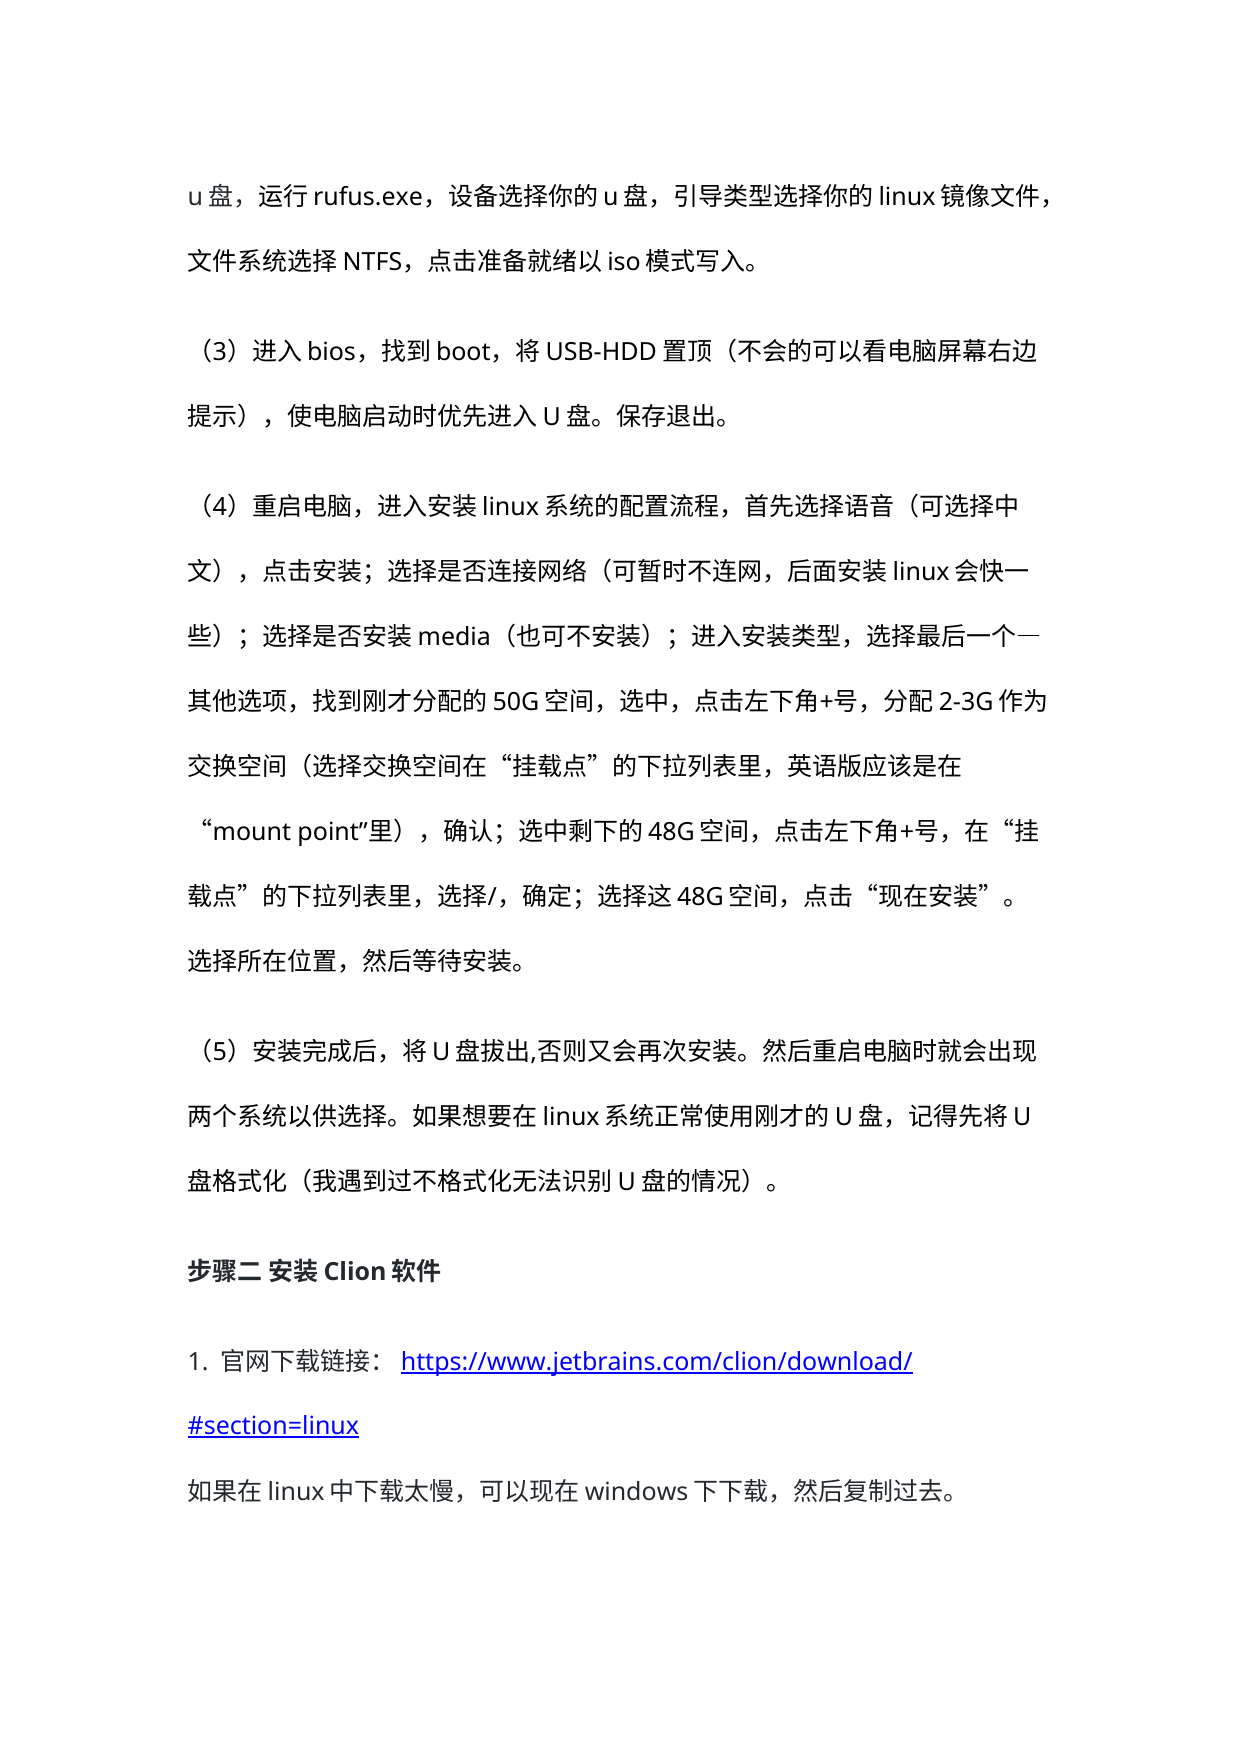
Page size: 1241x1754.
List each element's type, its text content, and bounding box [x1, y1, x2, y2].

text 步骤二 安装Clion软件 [187, 1237, 1053, 1302]
text （3）进入bios，找到boot，将USB-HDD置顶（不会的可以看电脑屏幕右边提示），使电脑启动时优先进入U盘。保存退出。 [187, 317, 1053, 447]
text （5）安装完成后，将U盘拔出,否则又会再次安装。然后重启电脑时就会出现两个系统以供选择。如果想要在linux系统正常使用刚才的U盘，记得先将U盘格式化（我遇到过不格式化无法识别U盘的情况）。 [187, 1017, 1053, 1212]
text （4）重启电脑，进入安装linux系统的配置流程，首先选择语音（可选择中文），点击安装；选择是否连接网络（可暂时不连网，后面安装linux会快一些）；选择是否安装media（也可不安装）；进入安装类型，选择最后一个—其他选项，找到刚才分配的50G空间，选中，点击左下角+号，分配2-3G作为交换空间（选择交换空间在“挂载点”的下拉列表里，英语版应该是在“mount point”里），确认；选中剩下的48G空间，点击左下角+号，在“挂载点”的下拉列表里，选择/，确定；选择这48G空间，点击“现在安装”。选择所在位置，然后等待安装。 [187, 472, 1053, 992]
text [187, 162, 1053, 292]
list 官网下载链接： https://www.jetbrains.com/clion/download/#section=linux 如果在linux中下载太慢，可以现在windows下下载，然后复制过去。 [187, 1327, 1053, 1522]
